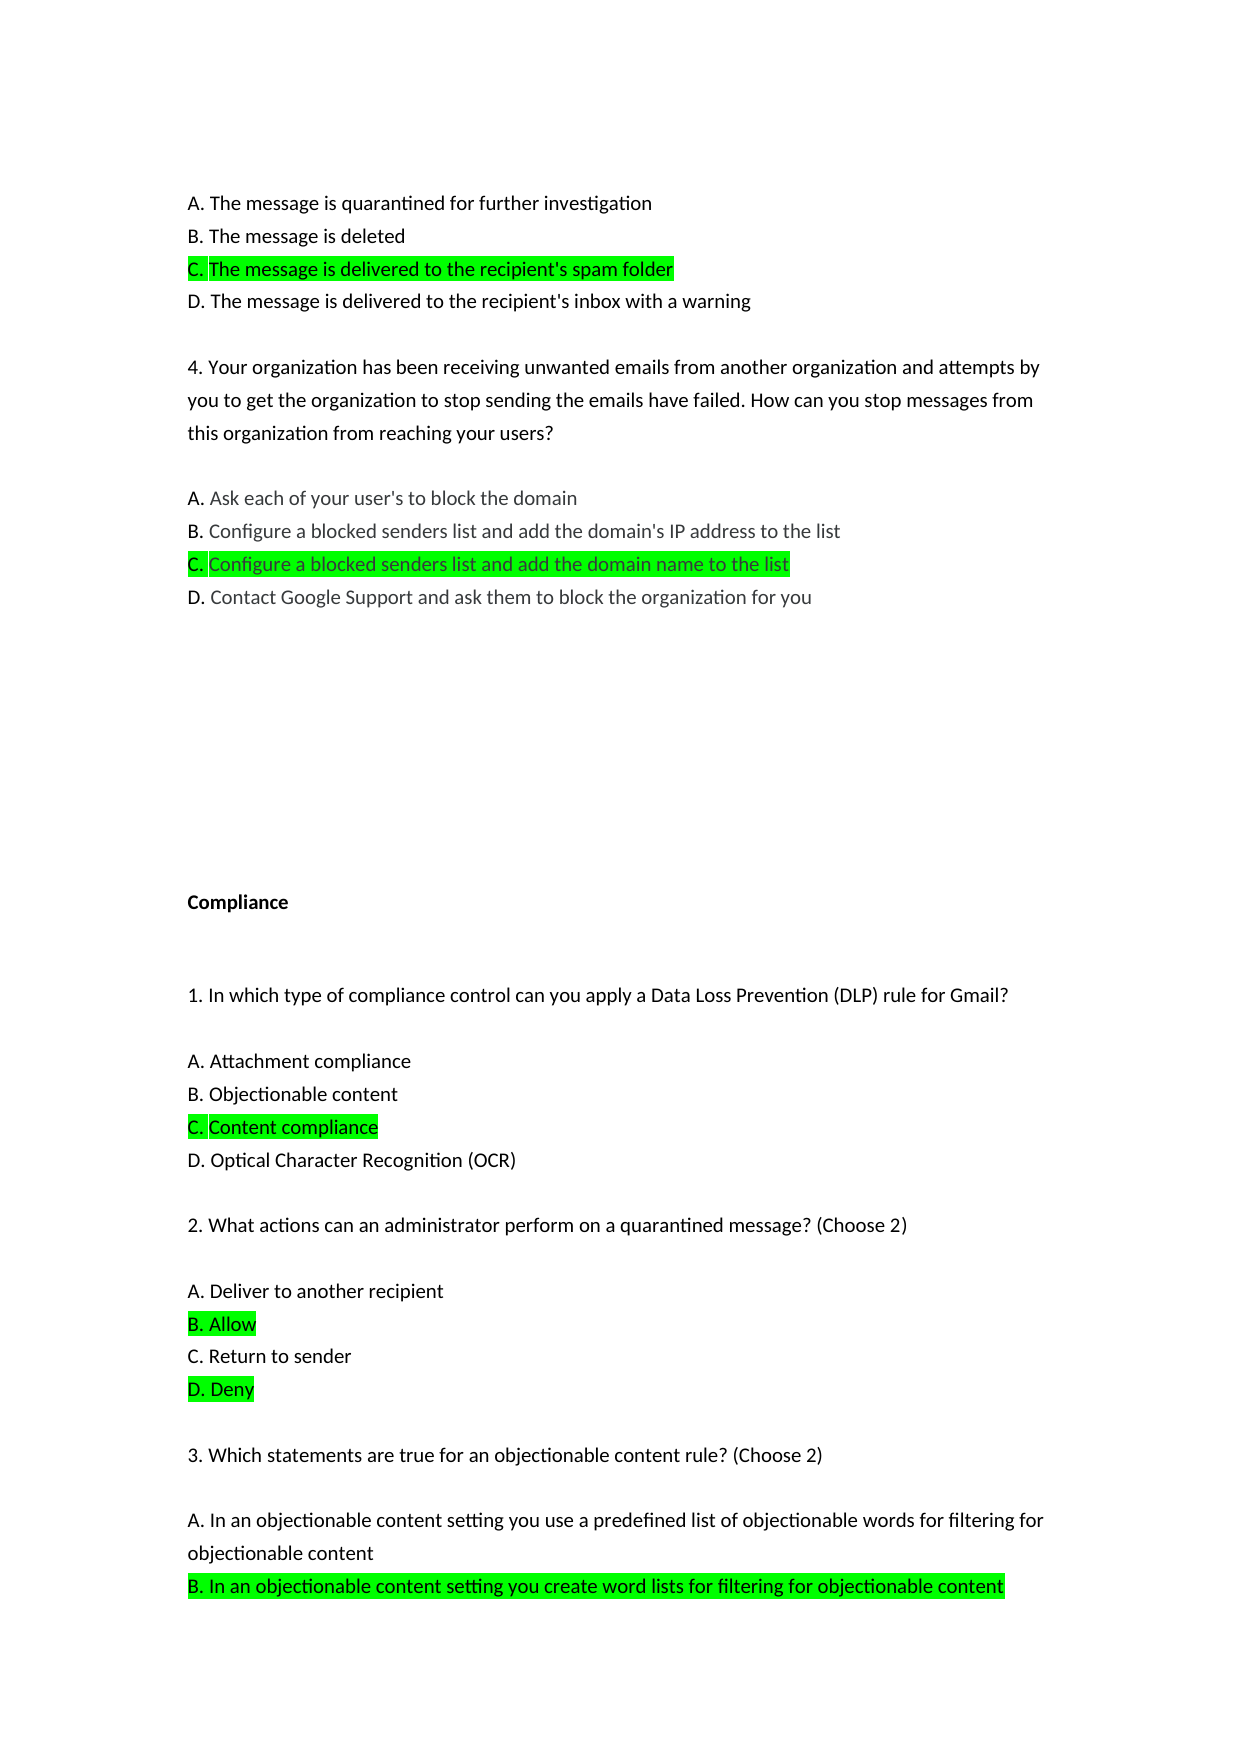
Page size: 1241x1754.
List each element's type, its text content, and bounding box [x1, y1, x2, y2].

list Deny [187, 1369, 1053, 1402]
list Content compliance [187, 1107, 1053, 1139]
list The message is deleted [187, 216, 1053, 248]
list The message is delivered to the recipient's spam folder [187, 248, 1053, 281]
list Allow [187, 1303, 1053, 1336]
list In an objectionable content setting you use a predefined list of objectionable words for filtering for objectionable content [187, 1500, 1053, 1566]
list The message is quarantined for further investigation [187, 183, 1053, 216]
list In which type of compliance control can you apply a Data Loss Prevention (DLP) rule for Gmail? [187, 975, 1053, 1008]
list Deliver to another recipient [187, 1271, 1053, 1303]
list Configure a blocked senders list and add the domain's IP address to the list [187, 511, 1053, 544]
list Return to sender [187, 1336, 1053, 1369]
subtitle Compliance [187, 889, 1053, 914]
list The message is delivered to the recipient's inbox with a warning [187, 281, 1053, 314]
list Objectionable content [187, 1074, 1053, 1107]
list Which statements are true for an objectionable content rule? (Choose 2) [187, 1435, 1053, 1467]
list What actions can an administrator perform on a quarantined message? (Choose 2) [187, 1205, 1053, 1238]
list Configure a blocked senders list and add the domain name to the list [187, 544, 1053, 577]
list Attachment compliance [187, 1041, 1053, 1074]
list Your organization has been receiving unwanted emails from another organization and attempts by you to get the organization to stop sending the emails have failed. How can you stop messages from this organization from reaching your users? [187, 347, 1053, 445]
list In an objectionable content setting you create word lists for filtering for objectionable content [187, 1566, 1053, 1599]
list Optical Character Recognition (OCR) [187, 1139, 1053, 1172]
list Contact Google Support and ask them to block the organization for you [187, 577, 1053, 609]
list Ask each of your user's to block the domain [187, 478, 1053, 511]
